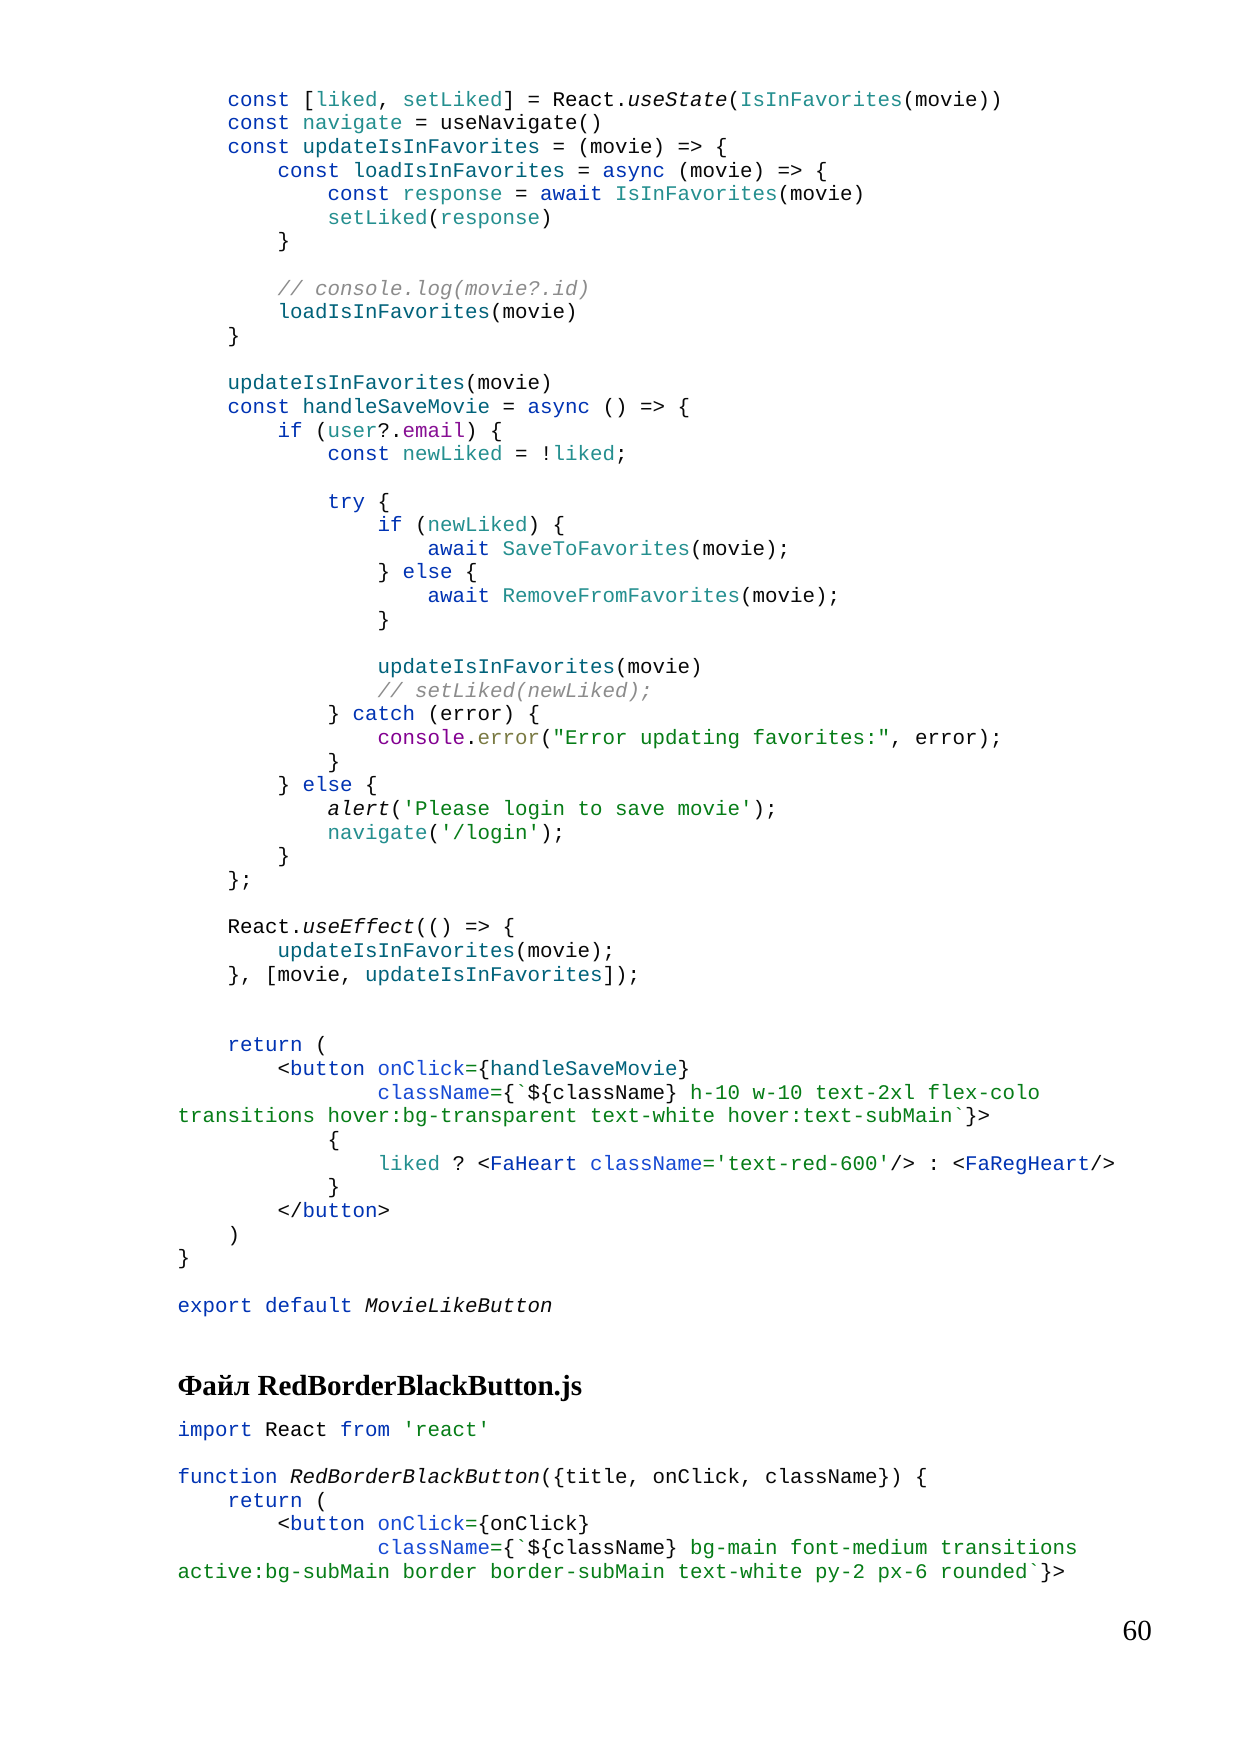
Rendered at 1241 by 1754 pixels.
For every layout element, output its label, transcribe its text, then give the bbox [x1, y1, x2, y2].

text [177, 89, 1152, 1318]
text Файл RedBorderBlackButton.js [177, 1368, 1152, 1402]
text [177, 1419, 1152, 1584]
